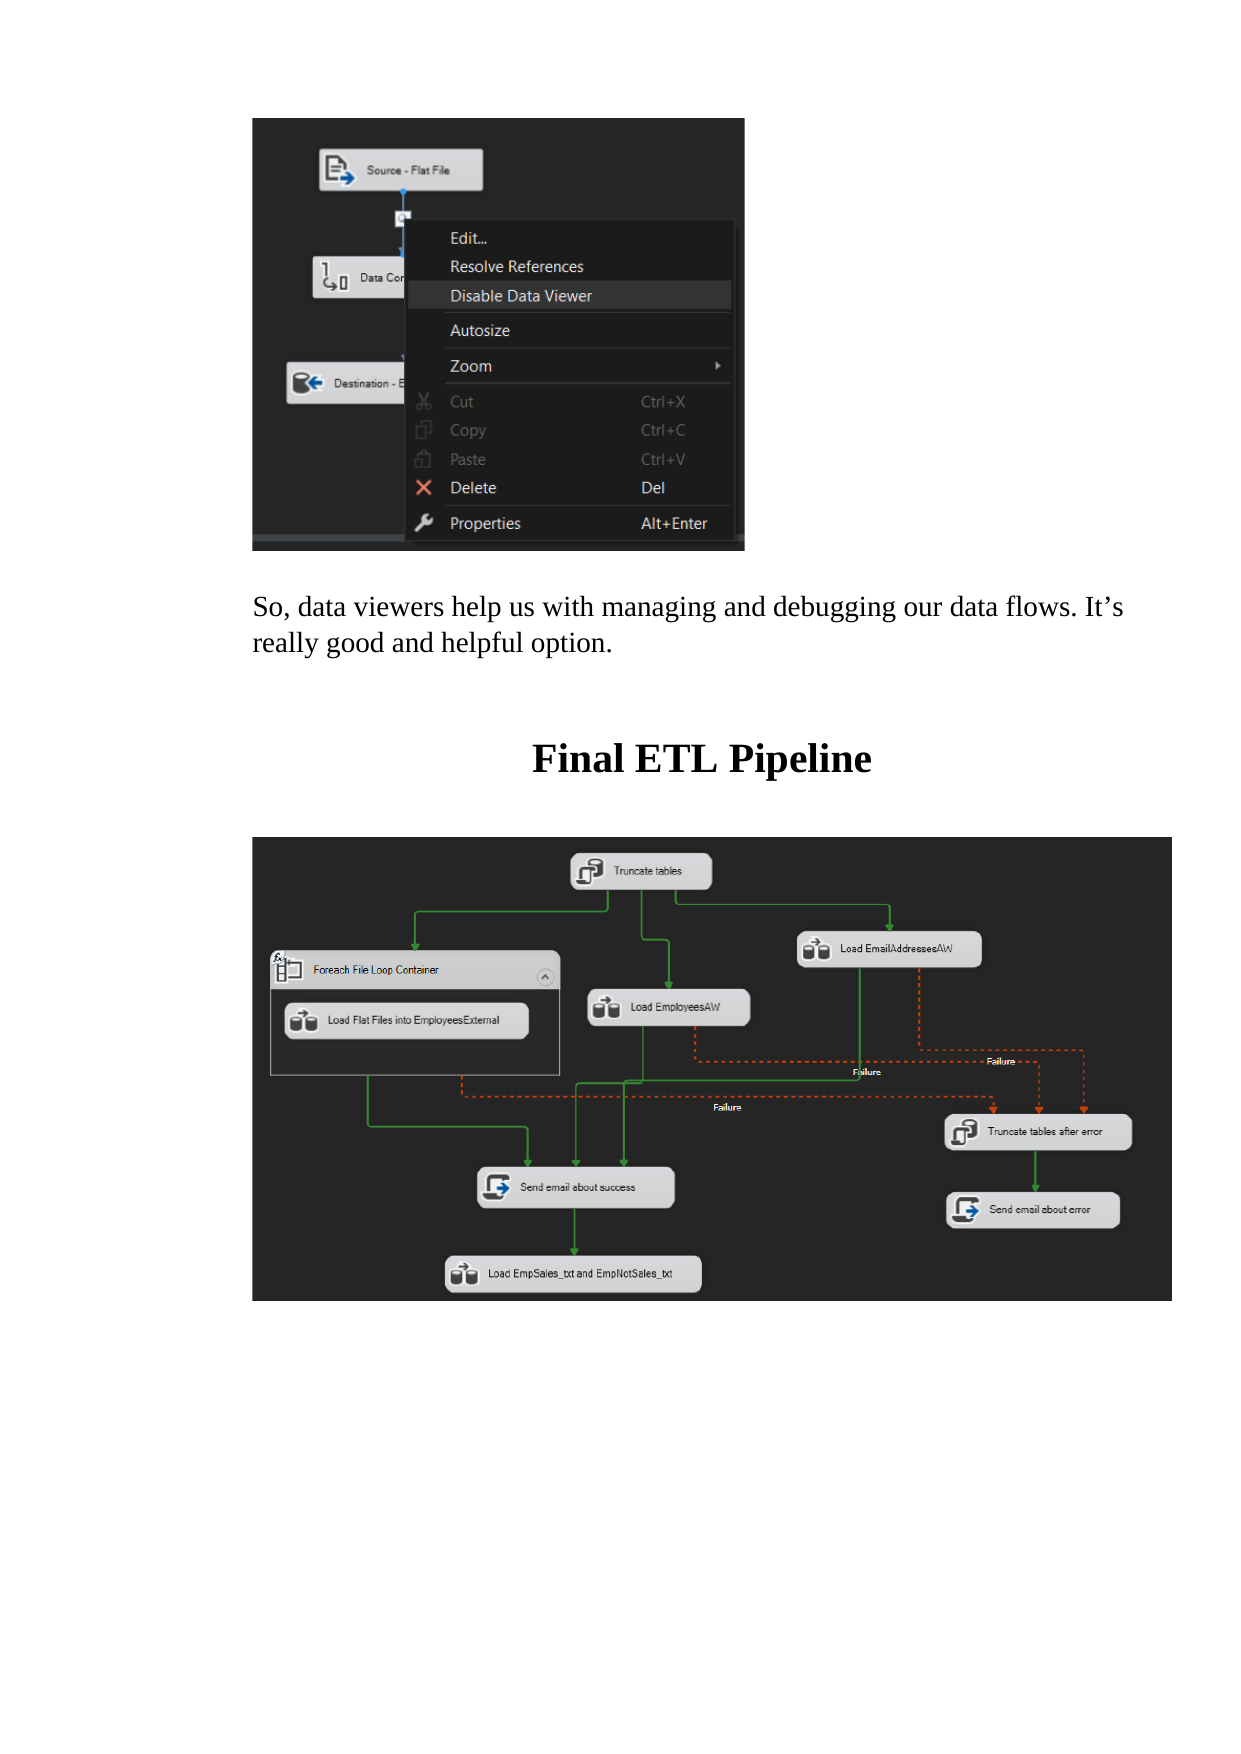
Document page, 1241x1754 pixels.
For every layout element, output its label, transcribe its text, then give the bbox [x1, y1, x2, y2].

list So, data viewers help us with managing and debugging our data flows. It’s really good and helpful option. [252, 589, 1152, 659]
picture [252, 837, 1172, 1301]
picture [252, 118, 745, 551]
list Final ETL Pipeline [252, 734, 1152, 782]
